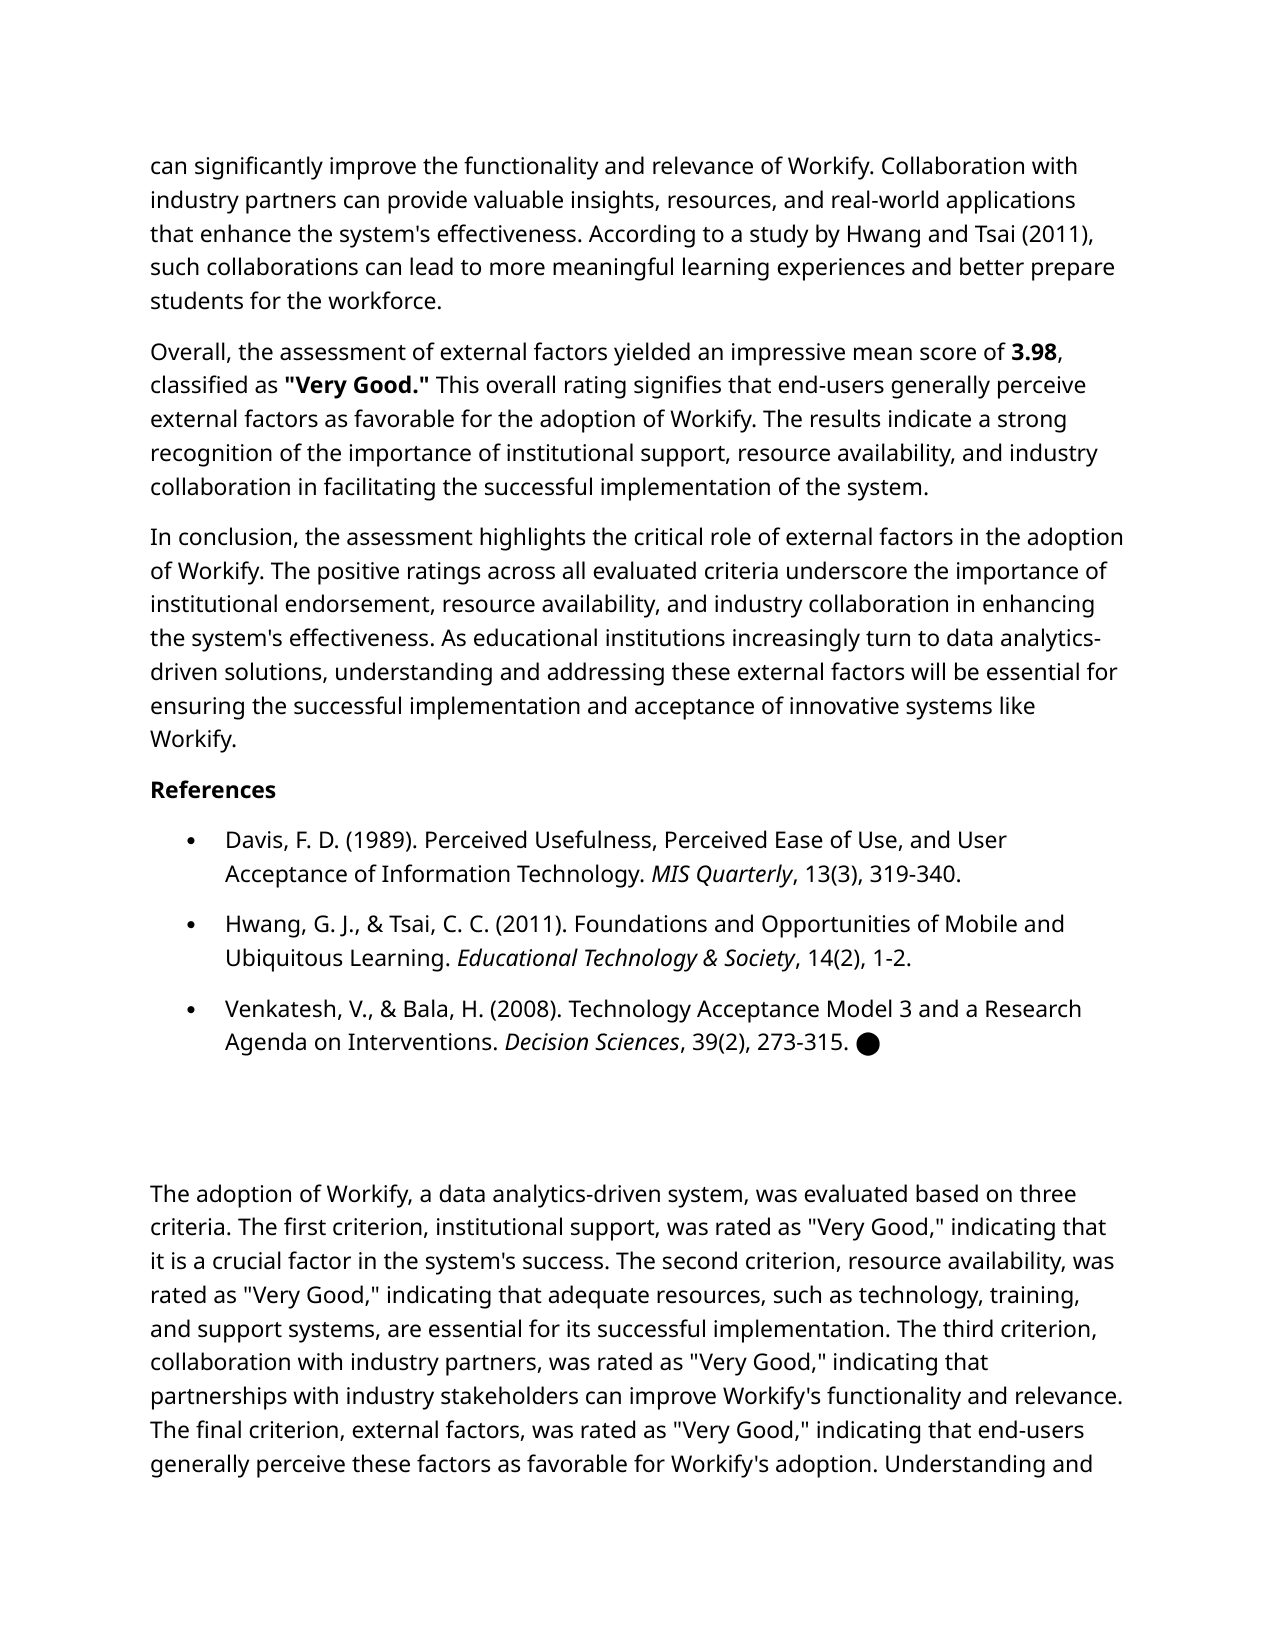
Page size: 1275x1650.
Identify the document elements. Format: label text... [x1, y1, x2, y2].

text Overall, the assessment of external factors yielded an impressive mean score of 3.98, classified as "Very Good." This overall rating signifies that end-users generally perceive external factors as favorable for the adoption of Workify. The results indicate a strong recognition of the importance of institutional support, resource availability, and industry collaboration in facilitating the successful implementation of the system. [150, 335, 1125, 502]
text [150, 150, 1125, 316]
text In conclusion, the assessment highlights the critical role of external factors in the adoption of Workify. The positive ratings across all evaluated criteria underscore the importance of institutional endorsement, resource availability, and industry collaboration in enhancing the system's effectiveness. As educational institutions increasingly turn to data analytics-driven solutions, understanding and addressing these external factors will be essential for ensuring the successful implementation and acceptance of innovative systems like Workify. [150, 521, 1125, 754]
list Hwang, G. J., & Tsai, C. C. (2011). Foundations and Opportunities of Mobile and Ubiquitous Learning. Educational Technology & Society, 14(2), 1-2. [187, 908, 1125, 973]
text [150, 1177, 1125, 1479]
text References [150, 774, 1125, 805]
list Venkatesh, V., & Bala, H. (2008). Technology Acceptance Model 3 and a Research Agenda on Interventions. Decision Sciences, 39(2), 273-315. ⬤ [187, 992, 1125, 1057]
list Davis, F. D. (1989). Perceived Usefulness, Perceived Ease of Use, and User Acceptance of Information Technology. MIS Quarterly, 13(3), 319-340. [187, 824, 1125, 889]
